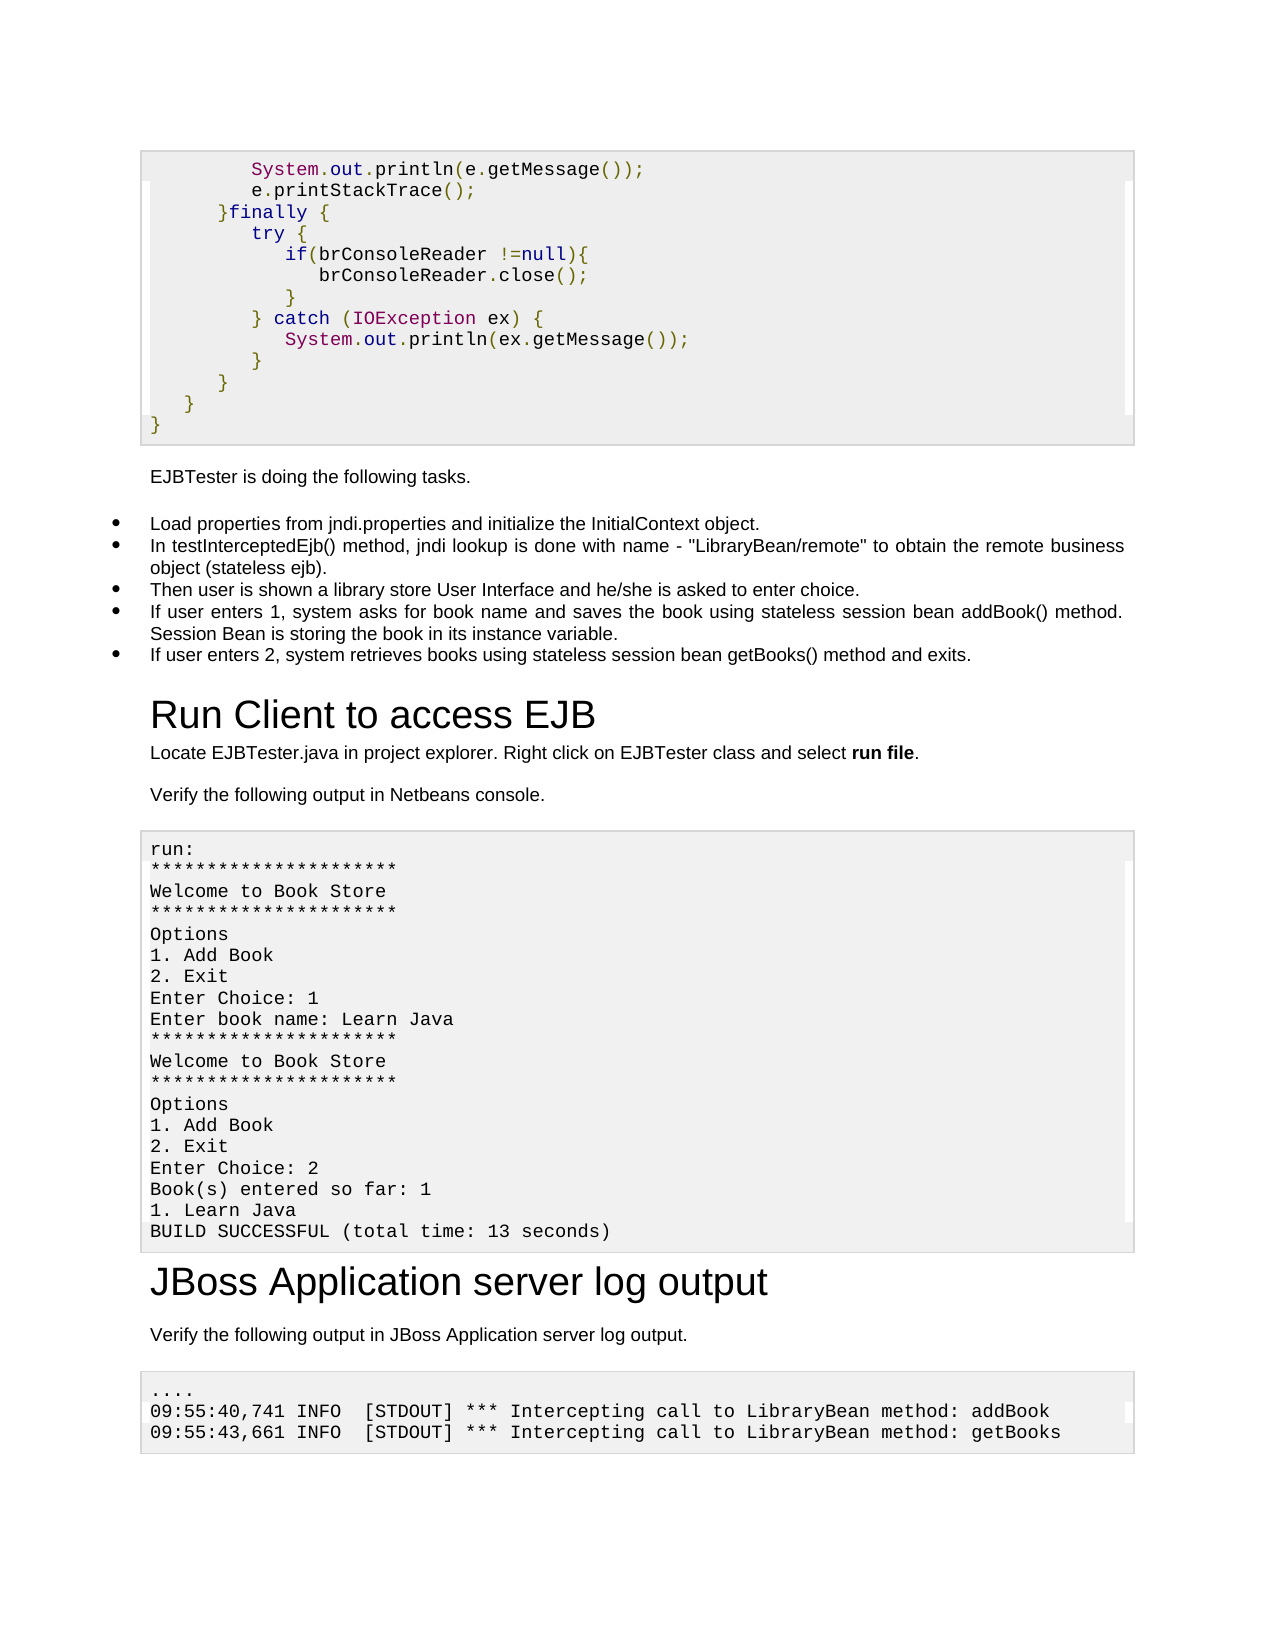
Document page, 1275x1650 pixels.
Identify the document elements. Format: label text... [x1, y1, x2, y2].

text Welcome to Book Store [150, 1052, 1125, 1073]
list Load properties from jndi.properties and initialize the InitialContext object. [112, 513, 1125, 535]
text System.out.println(e.getMessage()); [142, 152, 1133, 181]
text } [150, 351, 1125, 372]
text Welcome to Book Store [150, 882, 1125, 903]
subtitle Run Client to access EJB [150, 691, 1120, 737]
text Enter book name: Learn Java [150, 1010, 1125, 1031]
text if(brConsoleReader !=null){ [150, 245, 1125, 266]
list If user enters 2, system retrieves books using stateless session bean getBooks() method and exits. [112, 644, 1125, 666]
text 2. Exit [150, 1137, 1125, 1158]
text ********************** [150, 1073, 1125, 1095]
text Enter Choice: 1 [150, 988, 1125, 1010]
subtitle JBoss Application server log output [150, 1258, 1120, 1304]
text Enter Choice: 2 [150, 1158, 1125, 1180]
text 1. Add Book [150, 946, 1125, 967]
text .... [142, 1372, 1133, 1402]
text Book(s) entered so far: 1 [150, 1180, 1125, 1201]
text Locate EJBTester.java in project explorer. Right click on EJBTester class and select run file. [150, 742, 1125, 763]
text brConsoleReader.close(); [150, 266, 1125, 287]
text ********************** [150, 1031, 1125, 1052]
text run: [142, 832, 1133, 861]
list In testInterceptedEjb() method, jndi lookup is done with name - "LibraryBean/remote" to obtain the remote business object (stateless ejb). [112, 535, 1125, 578]
text }finally { [150, 202, 1125, 224]
text } [150, 287, 1125, 309]
text BUILD SUCCESSFUL (total time: 13 seconds) [142, 1212, 1133, 1252]
text System.out.println(ex.getMessage()); [150, 330, 1125, 351]
text Options [150, 925, 1125, 946]
text 1. Add Book [150, 1116, 1125, 1137]
text Verify the following output in Netbeans console. [150, 783, 1125, 805]
text e.printStackTrace(); [150, 181, 1125, 202]
text 09:55:43,661 INFO [STDOUT] *** Intercepting call to LibraryBean method: getBooks [142, 1413, 1133, 1453]
text } [142, 405, 1133, 444]
text ********************** [150, 861, 1125, 882]
list If user enters 1, system asks for book name and saves the book using stateless session bean addBook() method. Session Bean is storing the book in its instance variable. [112, 600, 1125, 644]
text } catch (IOException ex) { [150, 309, 1125, 330]
text try { [150, 224, 1125, 245]
text } [150, 372, 1125, 394]
text EJBTester is doing the following tasks. [150, 466, 1125, 488]
text 2. Exit [150, 967, 1125, 988]
text Verify the following output in JBoss Application server log output. [150, 1324, 1125, 1346]
text Options [150, 1095, 1125, 1116]
text ********************** [150, 903, 1125, 925]
list Then user is shown a library store User Interface and he/she is asked to enter choice. [112, 578, 1125, 600]
